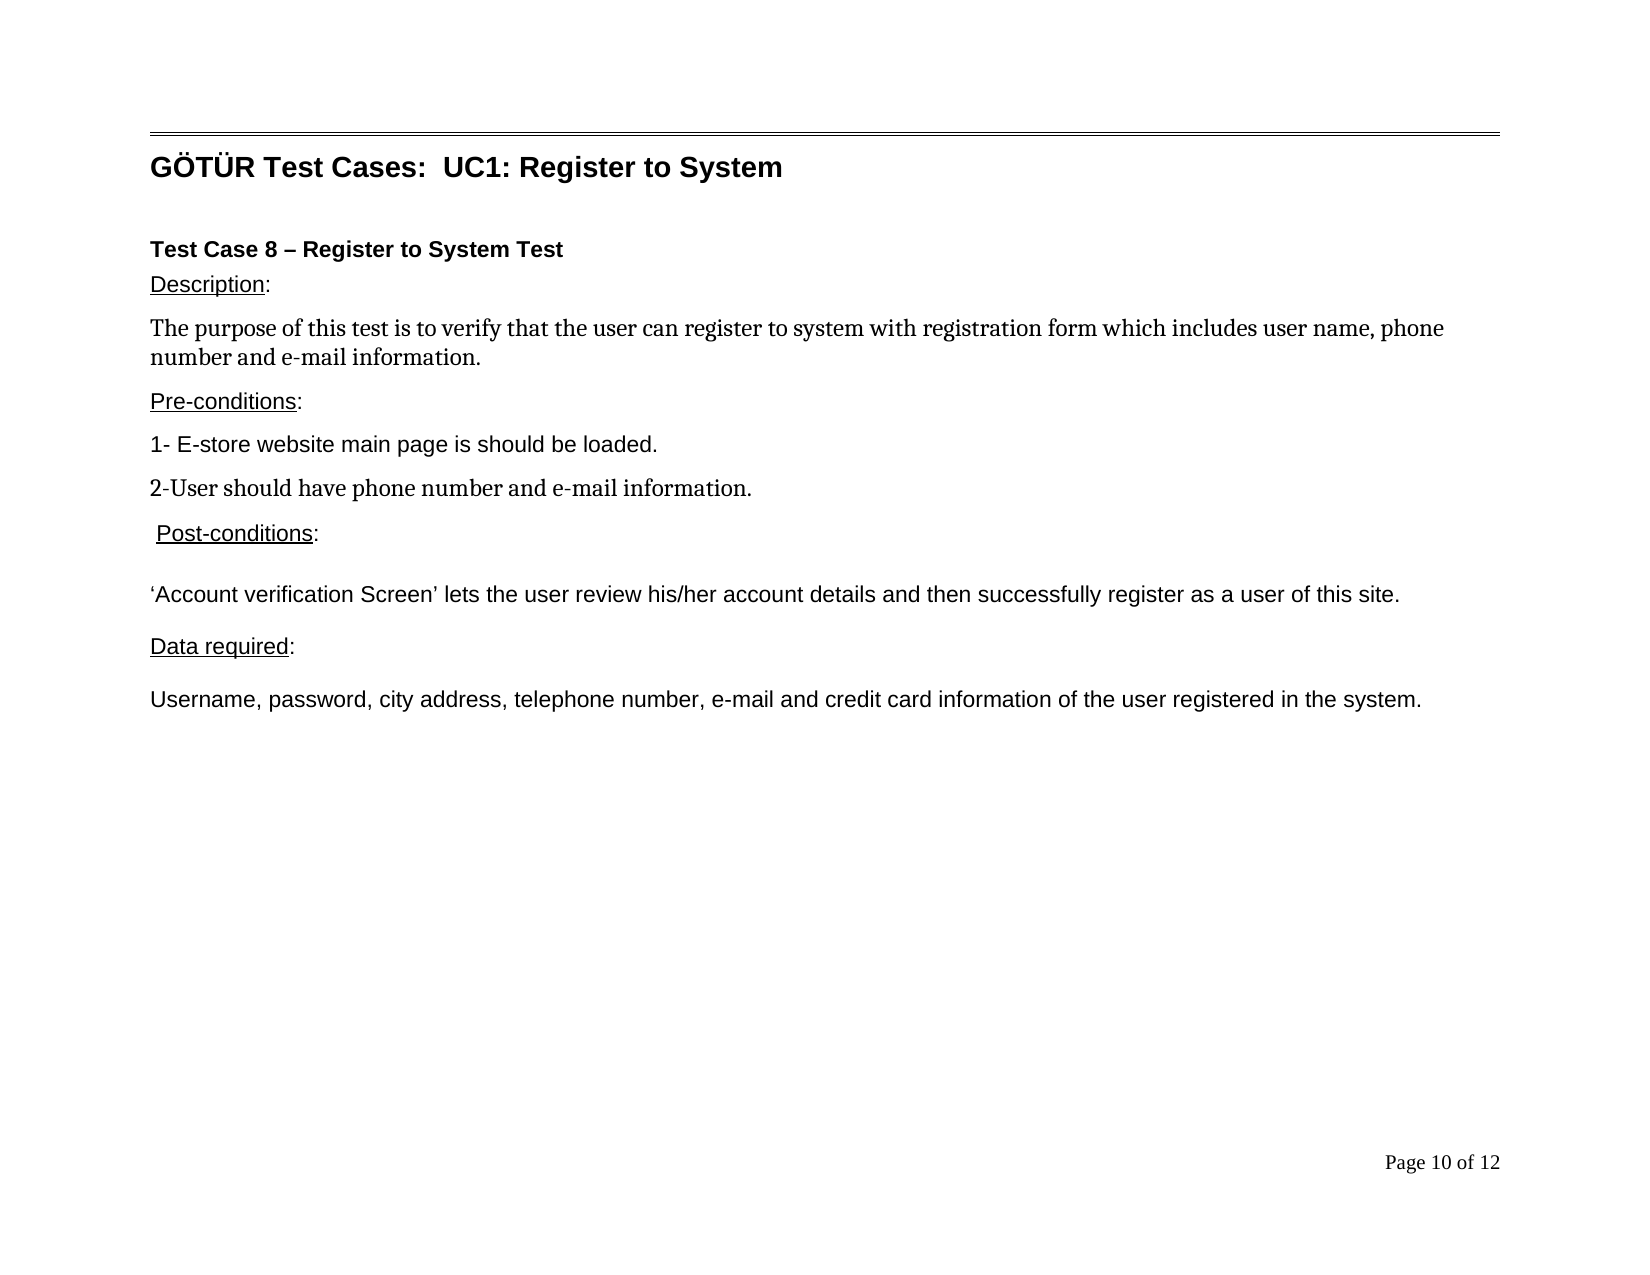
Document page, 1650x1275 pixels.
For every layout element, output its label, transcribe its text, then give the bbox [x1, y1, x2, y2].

text Test Case 8 – Register to System Test [150, 236, 1500, 263]
text Pre-conditions: [150, 388, 1500, 414]
text 1- E-store website main page is should be loaded. [150, 431, 1500, 457]
subtitle GÖTÜR Test Cases: UC1: Register to System [150, 150, 1500, 183]
text The purpose of this test is to verify that the user can register to system with registration form which includes user name, phone number and e-mail information. [150, 314, 1500, 371]
text Description: [150, 271, 1500, 297]
text Username, password, city address, telephone number, e-mail and credit card information of the user registered in the system. [150, 686, 1500, 712]
text Data required: [150, 633, 1500, 660]
text Post-conditions: [156, 519, 1500, 546]
text ‘Account verification Screen’ lets the user review his/her account details and then successfully register as a user of this site. [150, 581, 1500, 607]
text 2-User should have phone number and e-mail information. [150, 474, 1500, 503]
